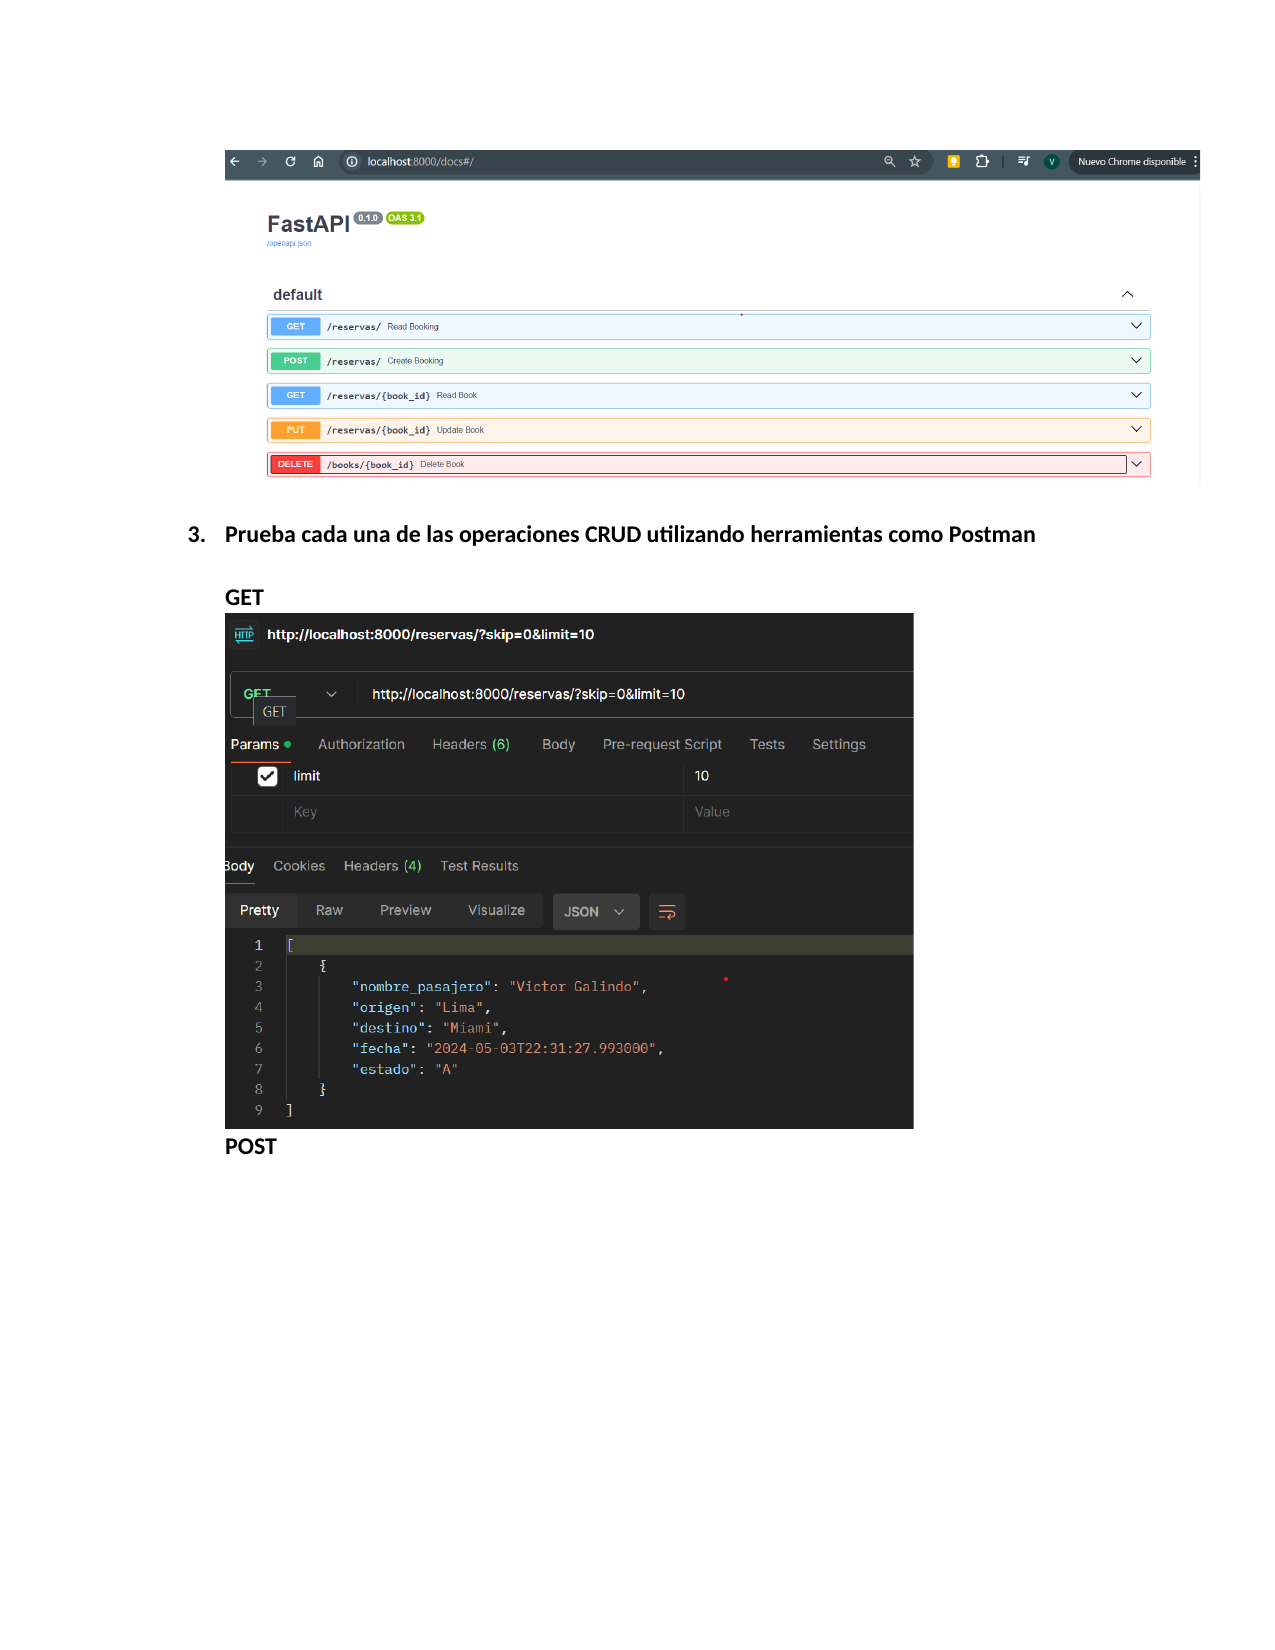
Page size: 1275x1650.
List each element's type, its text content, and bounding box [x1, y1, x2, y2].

list GET [225, 582, 1125, 611]
picture [225, 150, 1200, 485]
list POST [225, 1131, 1125, 1160]
list Prueba cada una de las operaciones CRUD utilizando herramientas como Postman [187, 519, 1125, 548]
picture [225, 613, 914, 1129]
